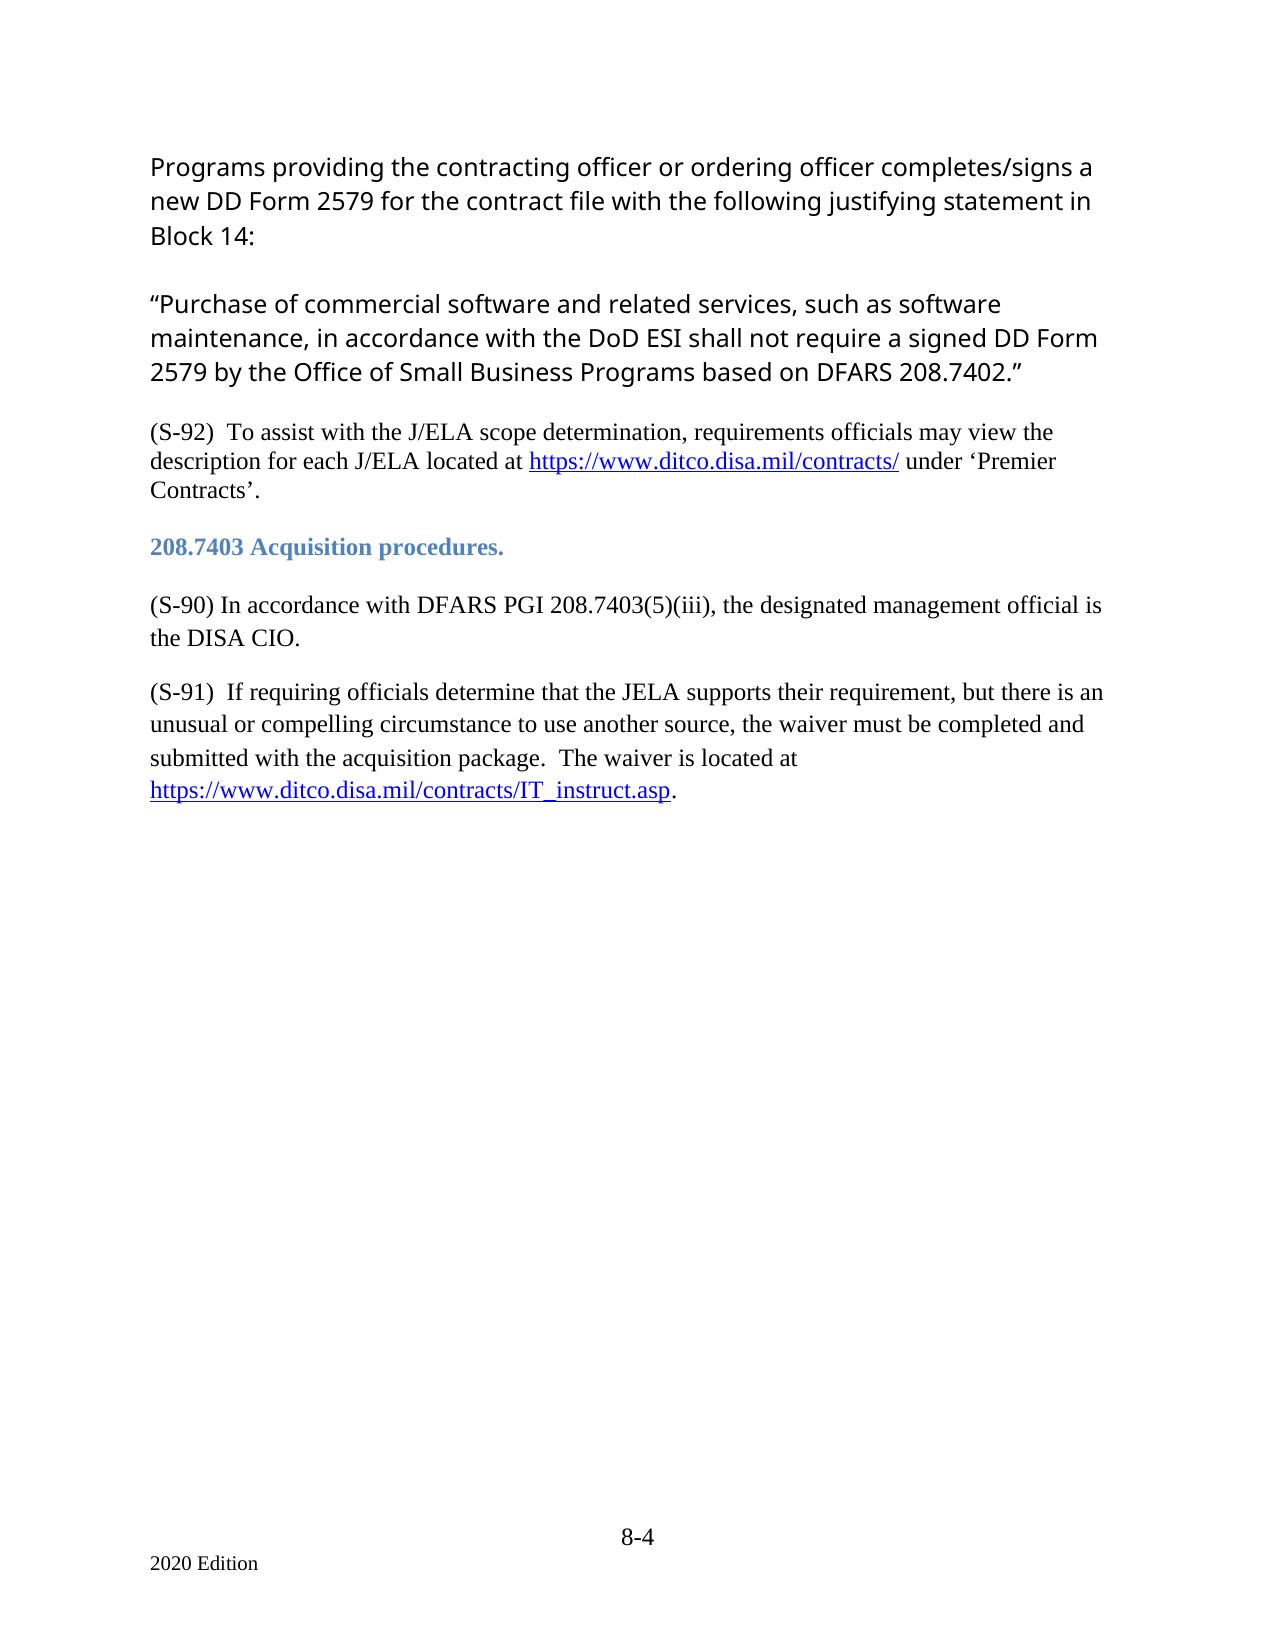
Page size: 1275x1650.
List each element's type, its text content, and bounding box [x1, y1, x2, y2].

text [150, 150, 1125, 252]
text (S-91) If requiring officials determine that the JELA supports their requirement, but there is an unusual or compelling circumstance to use another source, the waiver must be completed and submitted with the acquisition package. The waiver is located at https://www.ditco.disa.mil/contracts/IT_instruct.asp. [150, 677, 1125, 804]
text “Purchase of commercial software and related services, such as software maintenance, in accordance with the DoD ESI shall not require a signed DD Form 2579 by the Office of Small Business Programs based on DFARS 208.7402.” [150, 286, 1125, 388]
text (S-92) To assist with the J/ELA scope determination, requirements officials may view the description for each J/ELA located at https://www.ditco.disa.mil/contracts/ under ‘Premier Contracts’. [150, 417, 1125, 503]
text (S-90) In accordance with DFARS PGI 208.7403(5)(iii), the designated management official is the DISA CIO. [150, 590, 1125, 651]
subtitle 208.7403 Acquisition procedures. [150, 532, 1125, 561]
